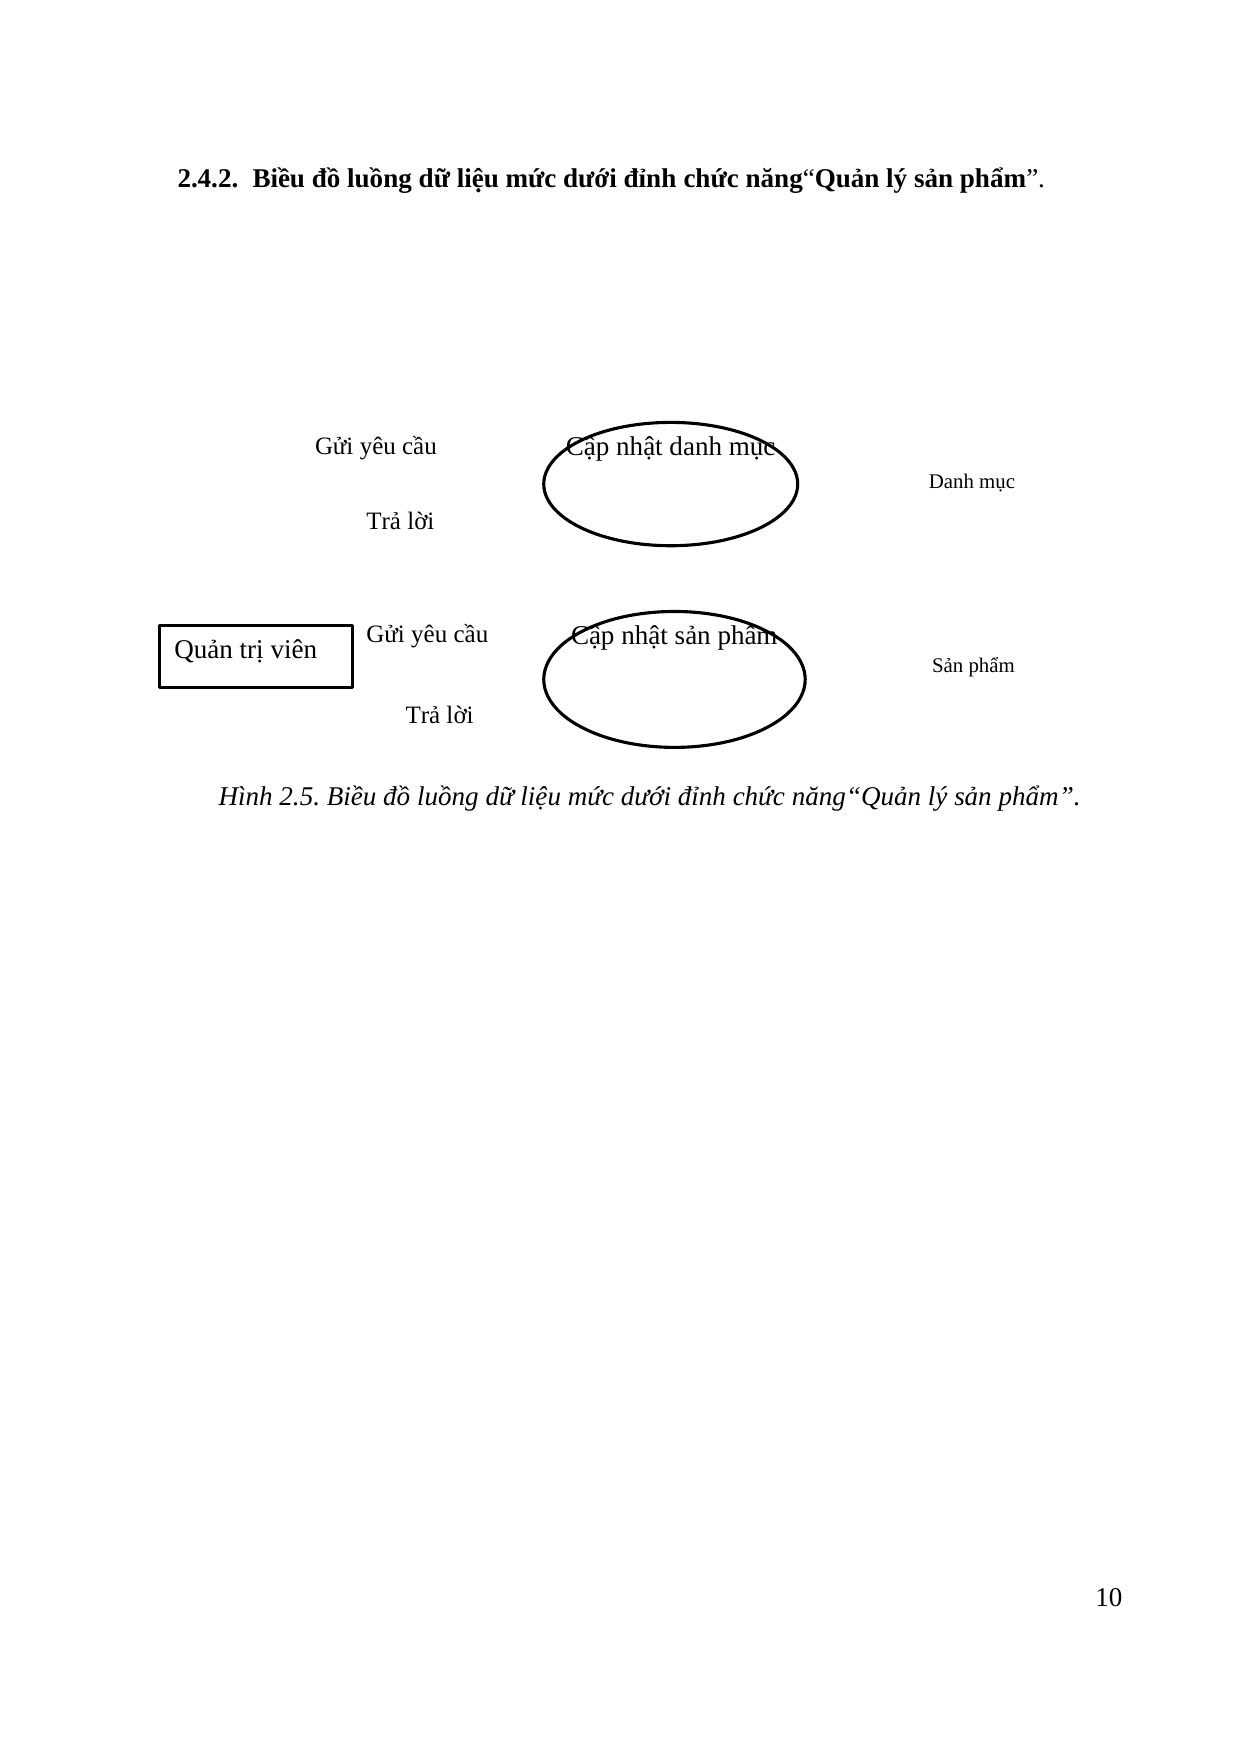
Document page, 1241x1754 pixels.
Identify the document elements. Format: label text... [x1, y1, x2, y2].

text Hình 2.5. Biều đồ luồng dữ liệu mức dưới đỉnh chức năng“Quản lý sản phẩm”. [177, 780, 1122, 811]
subtitle Biều đồ luồng dữ liệu mức dưới đỉnh chức năng“Quản lý sản phẩm”. [177, 162, 1122, 193]
